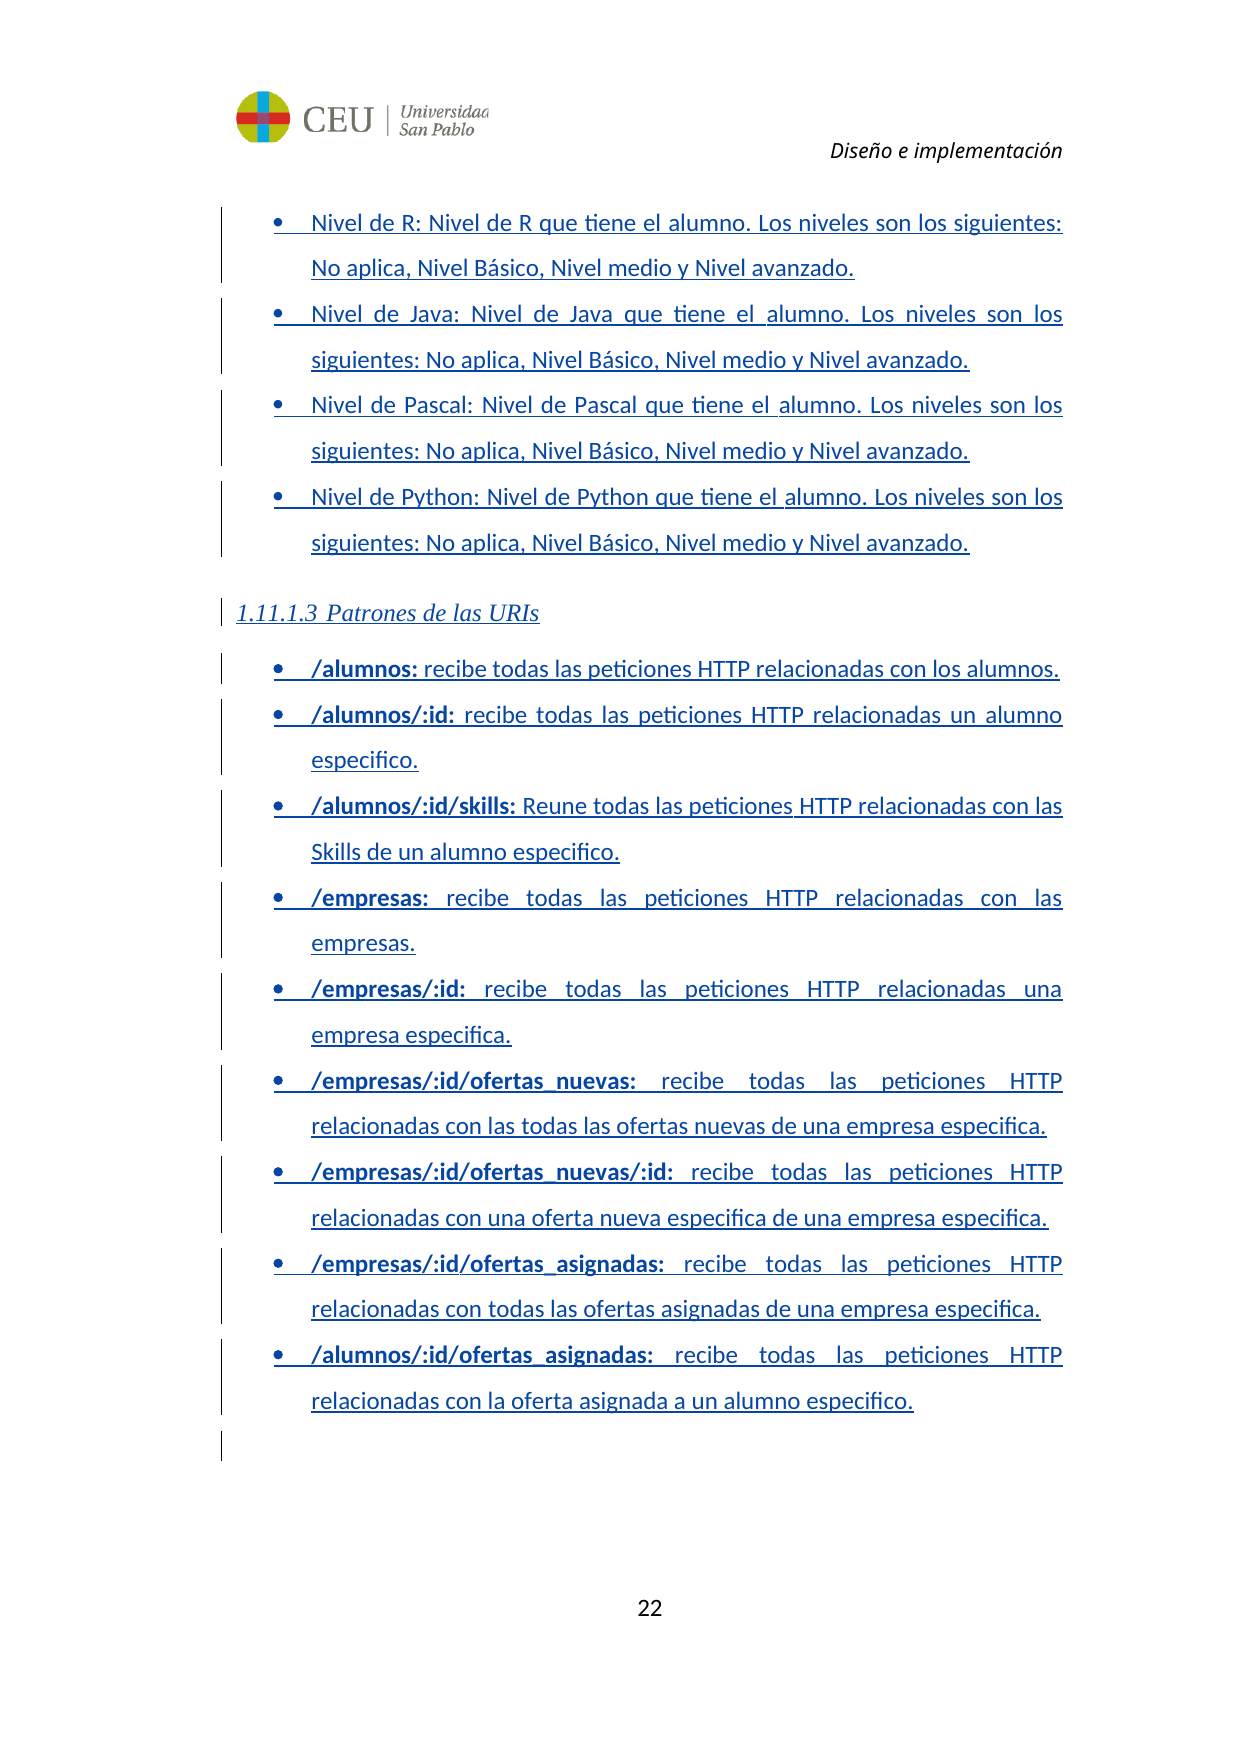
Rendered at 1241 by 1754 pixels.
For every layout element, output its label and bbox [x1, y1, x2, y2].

picture [235, 89, 489, 143]
